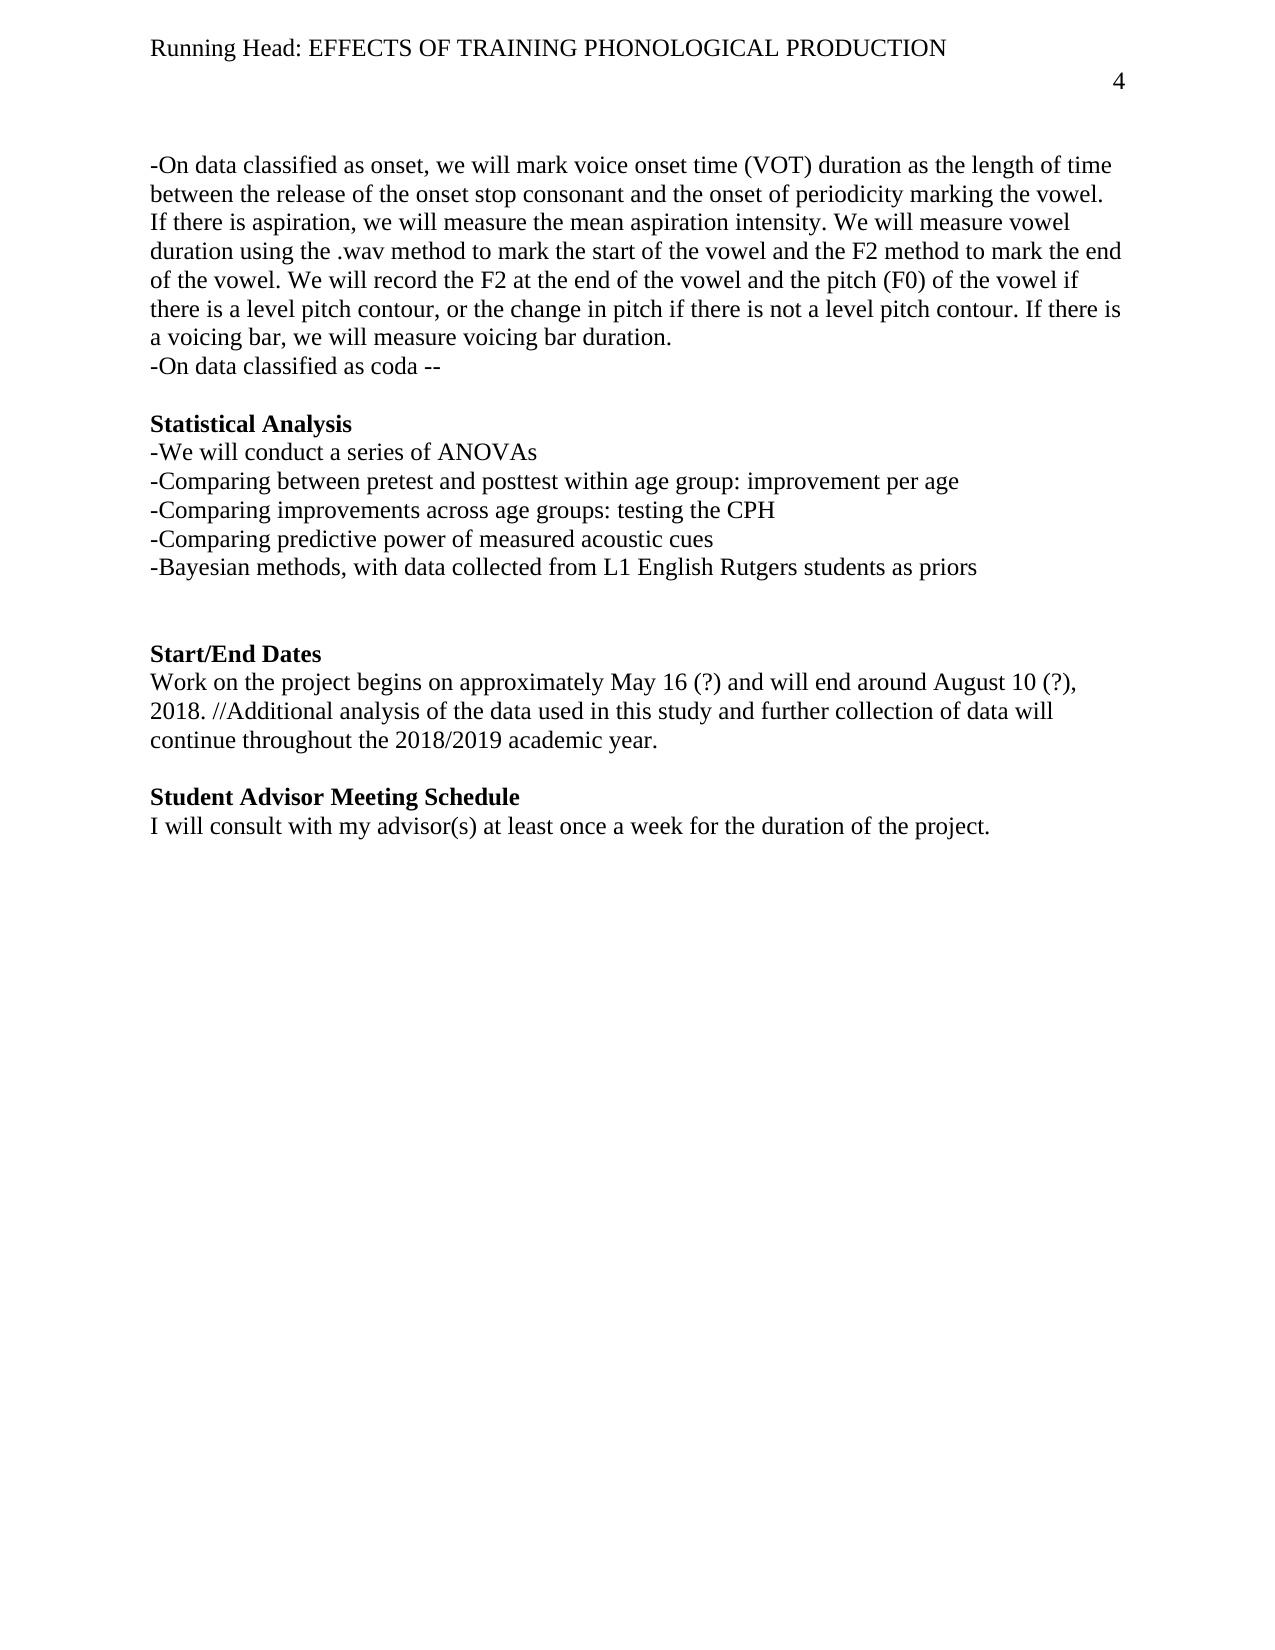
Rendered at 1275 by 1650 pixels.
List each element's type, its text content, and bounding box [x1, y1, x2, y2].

text -We will conduct a series of ANOVAs [150, 437, 1125, 466]
text Statistical Analysis [150, 409, 1125, 437]
text Student Advisor Meeting Schedule [150, 782, 1125, 811]
text -On data classified as coda -- [150, 351, 1125, 380]
text -Comparing between pretest and posttest within age group: improvement per age [150, 466, 1125, 495]
text -Comparing improvements across age groups: testing the CPH [150, 495, 1125, 524]
text Start/End Dates [150, 639, 1125, 667]
text -On data classified as onset, we will mark voice onset time (VOT) duration as the length of time between the release of the onset stop consonant and the onset of periodicity marking the vowel. If there is aspiration, we will measure the mean aspiration intensity. We will measure vowel duration using the .wav method to mark the start of the vowel and the F2 method to mark the end of the vowel. We will record the F2 at the end of the vowel and the pitch (F0) of the vowel if there is a level pitch contour, or the change in pitch if there is not a level pitch contour. If there is a voicing bar, we will measure voicing bar duration. [150, 150, 1125, 351]
text I will consult with my advisor(s) at least once a week for the duration of the project. [150, 811, 1125, 840]
text -Bayesian methods, with data collected from L1 English Rutgers students as priors [150, 552, 1125, 581]
text Work on the project begins on approximately May 16 (?) and will end around August 10 (?), 2018. //Additional analysis of the data used in this study and further collection of data will continue throughout the 2018/2019 academic year. [150, 667, 1125, 754]
text -Comparing predictive power of measured acoustic cues [150, 524, 1125, 552]
